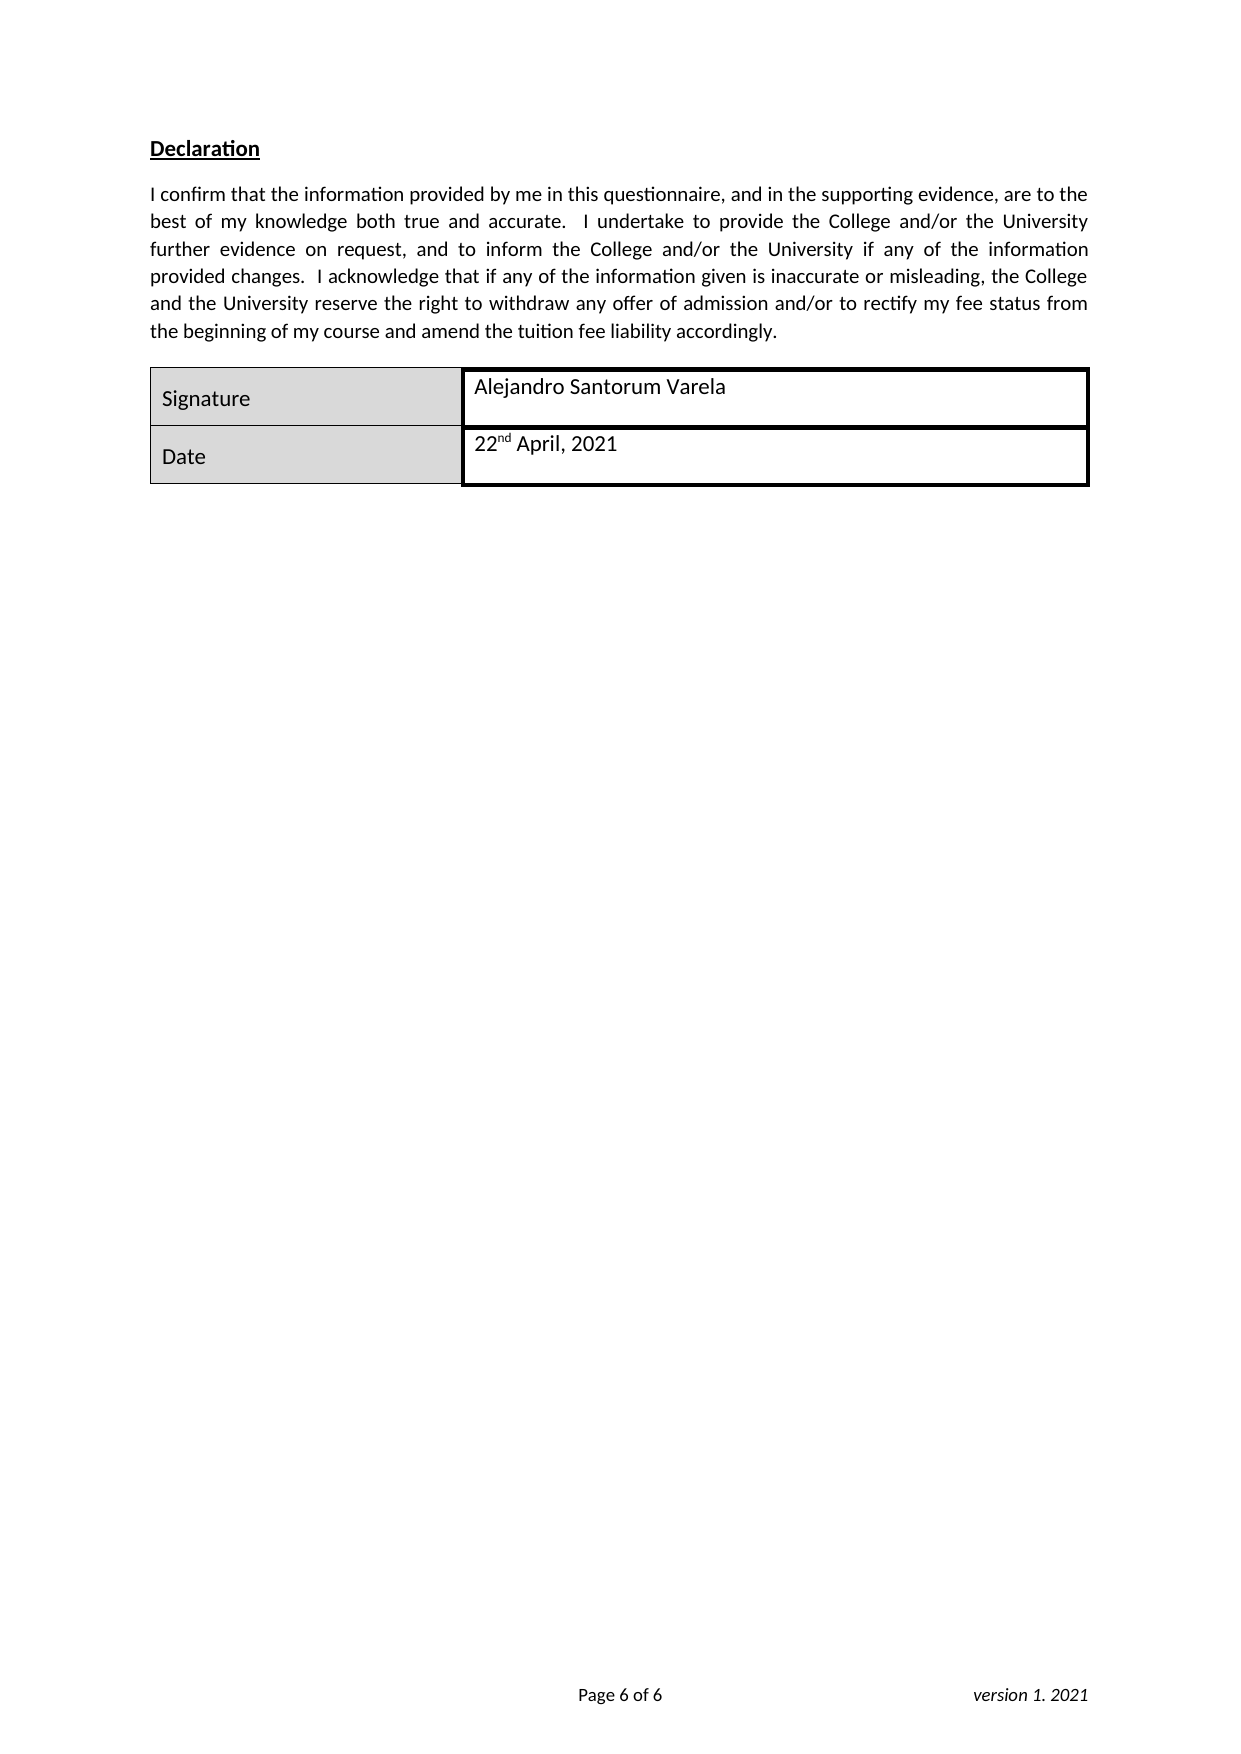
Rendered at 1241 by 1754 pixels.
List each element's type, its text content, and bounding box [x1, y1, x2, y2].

table_cell 22nd April, 2021 [465, 430, 1086, 483]
table_header Signature [151, 368, 461, 425]
table_header Alejandro Santorum Varela [465, 372, 1086, 425]
table_cell Date [151, 426, 461, 483]
text Declaration [150, 134, 1090, 162]
text I confirm that the information provided by me in this questionnaire, and in the supporting evidence, are to the best of my knowledge both true and accurate. I undertake to provide the College and/or the University further evidence on request, and to inform the College and/or the University if any of the information provided changes. I acknowledge that if any of the information given is inaccurate or misleading, the College and the University reserve the right to withdraw any offer of admission and/or to rectify my fee status from the beginning of my course and amend the tuition fee liability accordingly. [150, 181, 1090, 343]
